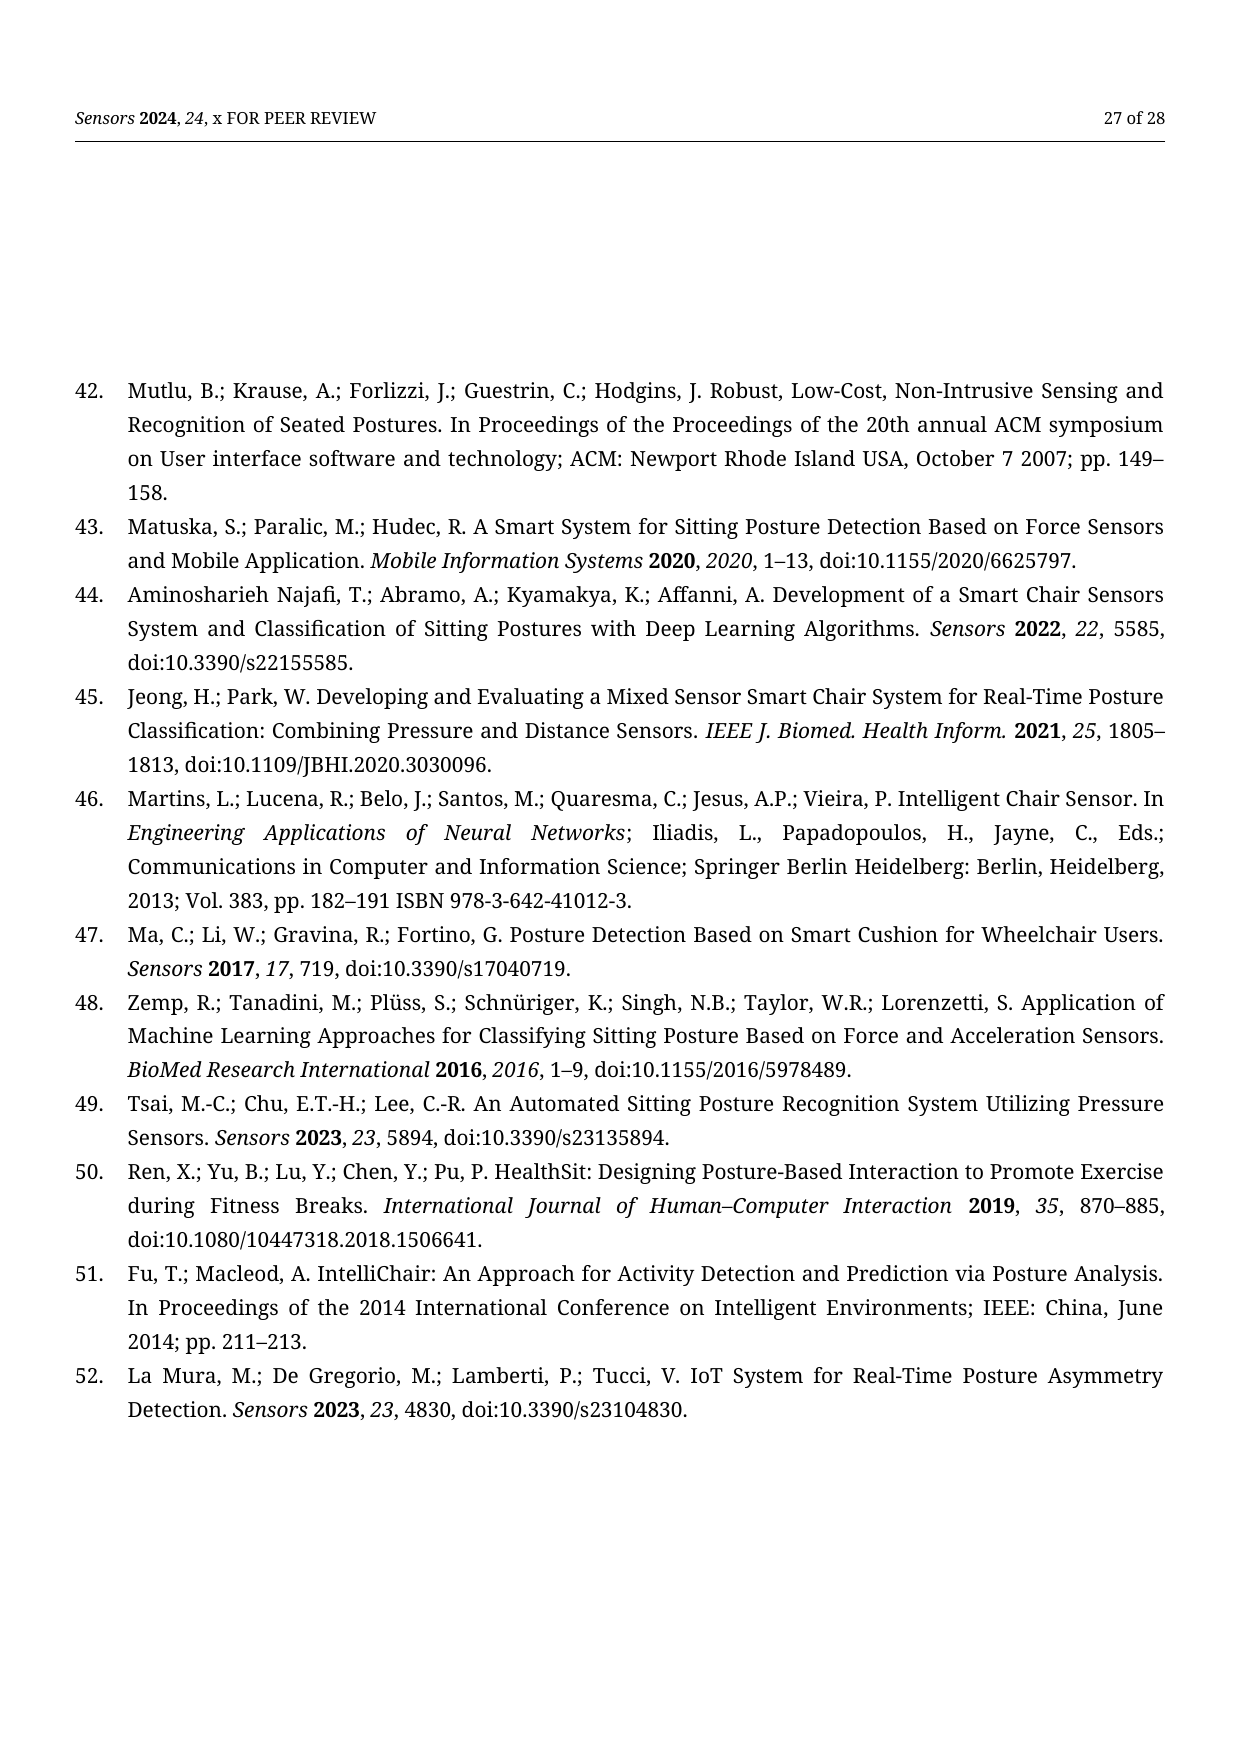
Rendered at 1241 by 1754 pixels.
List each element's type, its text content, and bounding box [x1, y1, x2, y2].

text 42. Mutlu, B.; Krause, A.; Forlizzi, J.; Guestrin, C.; Hodgins, J. Robust, Low-Cost, Non-Intrusive Sensing and Recognition of Seated Postures. In Proceedings of the Proceedings of the 20th annual ACM symposium on User interface software and technology; ACM: Newport Rhode Island USA, October 7 2007; pp. 149–158. [75, 374, 1165, 509]
text 49. Tsai, M.-C.; Chu, E.T.-H.; Lee, C.-R. An Automated Sitting Posture Recognition System Utilizing Pressure Sensors. Sensors 2023, 23, 5894, doi:10.3390/s23135894. [75, 1087, 1165, 1155]
text 47. Ma, C.; Li, W.; Gravina, R.; Fortino, G. Posture Detection Based on Smart Cushion for Wheelchair Users. Sensors 2017, 17, 719, doi:10.3390/s17040719. [75, 917, 1165, 985]
text 44. Aminosharieh Najafi, T.; Abramo, A.; Kyamakya, K.; Affanni, A. Development of a Smart Chair Sensors System and Classification of Sitting Postures with Deep Learning Algorithms. Sensors 2022, 22, 5585, doi:10.3390/s22155585. [75, 577, 1165, 679]
text 51. Fu, T.; Macleod, A. IntelliChair: An Approach for Activity Detection and Prediction via Posture Analysis. In Proceedings of the 2014 International Conference on Intelligent Environments; IEEE: China, June 2014; pp. 211–213. [75, 1257, 1165, 1358]
text 45. Jeong, H.; Park, W. Developing and Evaluating a Mixed Sensor Smart Chair System for Real-Time Posture Classification: Combining Pressure and Distance Sensors. IEEE J. Biomed. Health Inform. 2021, 25, 1805–1813, doi:10.1109/JBHI.2020.3030096. [75, 679, 1165, 781]
text 46. Martins, L.; Lucena, R.; Belo, J.; Santos, M.; Quaresma, C.; Jesus, A.P.; Vieira, P. Intelligent Chair Sensor. In Engineering Applications of Neural Networks; Iliadis, L., Papadopoulos, H., Jayne, C., Eds.; Communications in Computer and Information Science; Springer Berlin Heidelberg: Berlin, Heidelberg, 2013; Vol. 383, pp. 182–191 ISBN 978-3-642-41012-3. [75, 781, 1165, 917]
text 43. Matuska, S.; Paralic, M.; Hudec, R. A Smart System for Sitting Posture Detection Based on Force Sensors and Mobile Application. Mobile Information Systems 2020, 2020, 1–13, doi:10.1155/2020/6625797. [75, 509, 1165, 577]
text 48. Zemp, R.; Tanadini, M.; Plüss, S.; Schnüriger, K.; Singh, N.B.; Taylor, W.R.; Lorenzetti, S. Application of Machine Learning Approaches for Classifying Sitting Posture Based on Force and Acceleration Sensors. BioMed Research International 2016, 2016, 1–9, doi:10.1155/2016/5978489. [75, 985, 1165, 1087]
text 50. Ren, X.; Yu, B.; Lu, Y.; Chen, Y.; Pu, P. HealthSit: Designing Posture-Based Interaction to Promote Exercise during Fitness Breaks. International Journal of Human–Computer Interaction 2019, 35, 870–885, doi:10.1080/10447318.2018.1506641. [75, 1155, 1165, 1257]
text 52. La Mura, M.; De Gregorio, M.; Lamberti, P.; Tucci, V. IoT System for Real-Time Posture Asymmetry Detection. Sensors 2023, 23, 4830, doi:10.3390/s23104830. [75, 1358, 1165, 1426]
